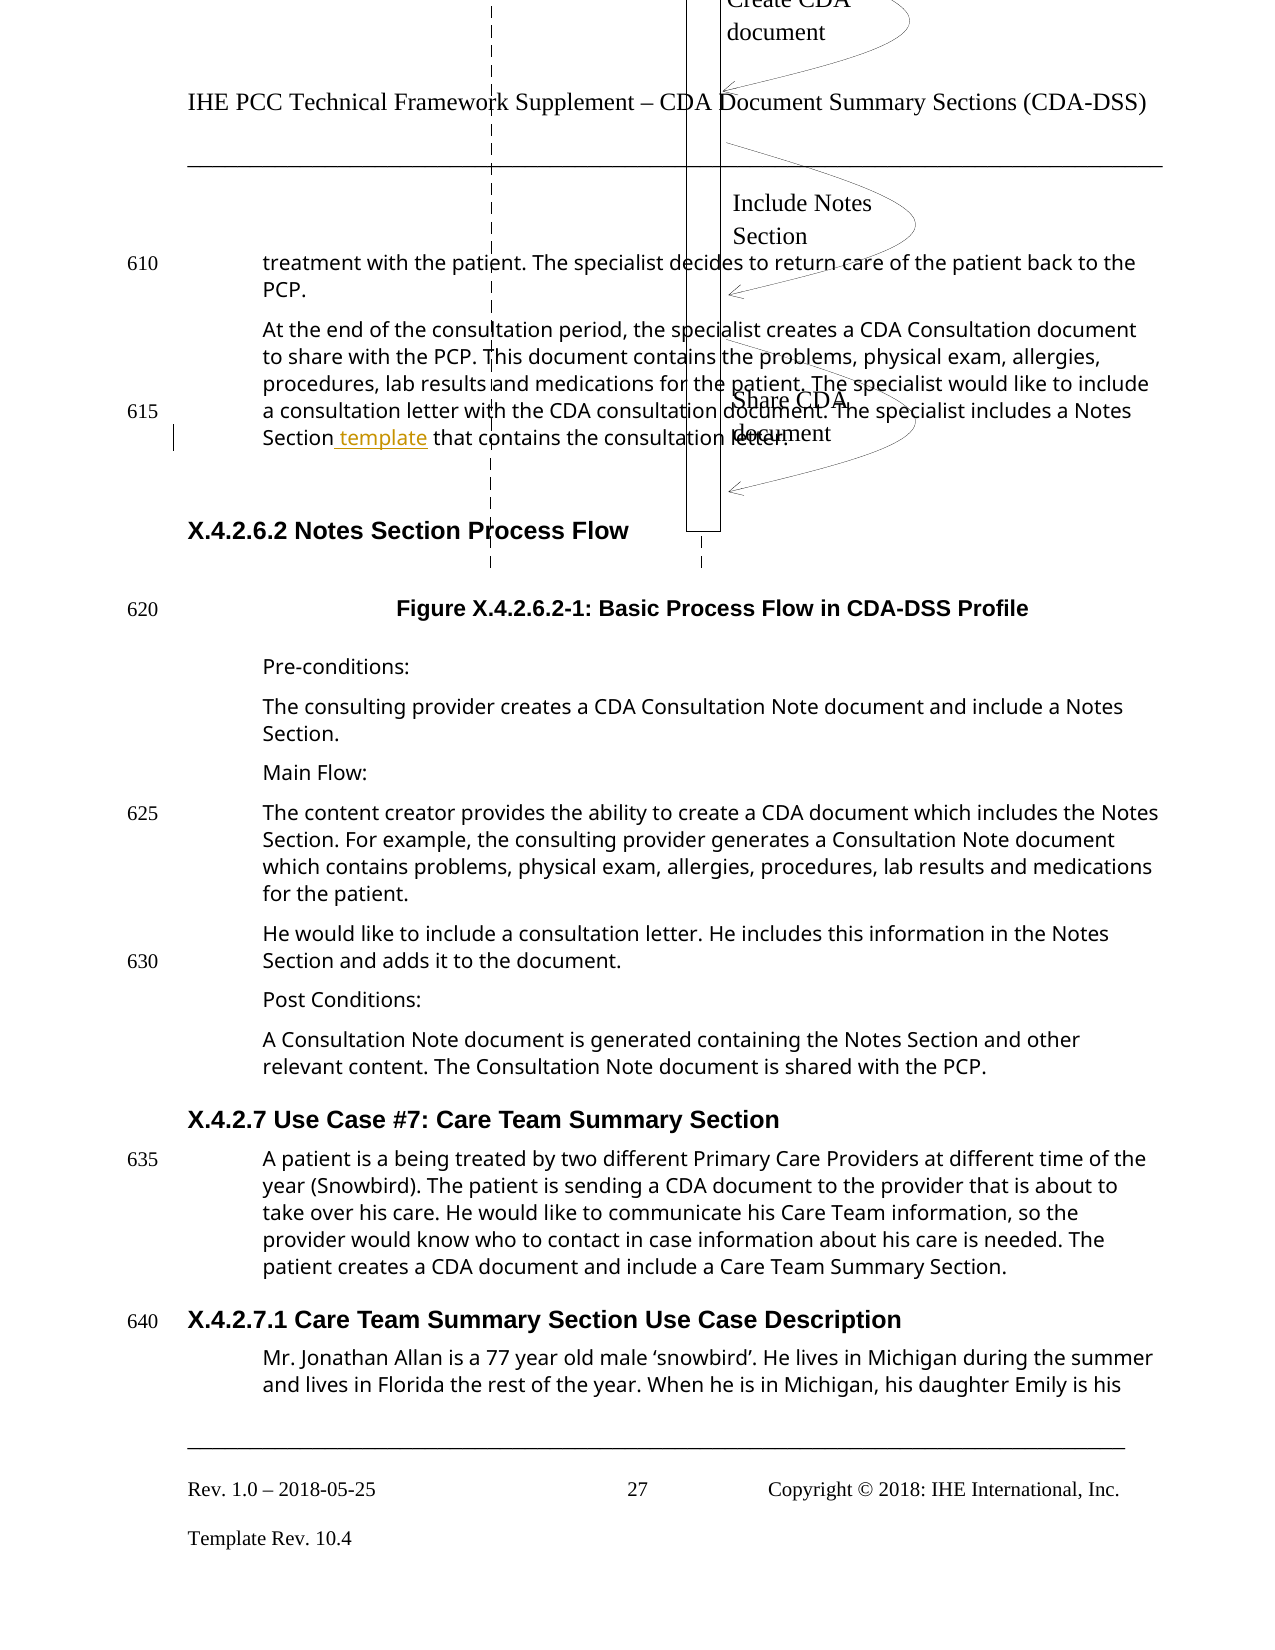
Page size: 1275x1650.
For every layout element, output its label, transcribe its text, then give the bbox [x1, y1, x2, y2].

text Post Conditions: [262, 986, 1162, 1013]
text At the end of the consultation period, the specialist creates a CDA Consultation document to share with the PCP. This document contains the problems, physical exam, allergies, procedures, lab results and medications for the patient. The specialist would like to include a consultation letter with the CDA consultation document. The specialist includes a Notes Section that contains the consultation letter. [262, 316, 1162, 451]
subtitle X.4.2.6.2 Notes Section Process Flow [187, 516, 1162, 544]
text The content creator provides the ability to create a CDA document which includes the Notes Section. For example, the consulting provider generates a Consultation Note document which contains problems, physical exam, allergies, procedures, lab results and medications for the patient. [262, 799, 1162, 907]
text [262, 1344, 1162, 1398]
text Main Flow: [262, 759, 1162, 786]
text A patient is a being treated by two different Primary Care Providers at different time of the year (Snowbird). The patient is sending a CDA document to the provider that is about to take over his care. He would like to communicate his Care Team information, so the provider would know who to contact in case information about his care is needed. The patient creates a CDA document and include a Care Team Summary Section. [262, 1144, 1162, 1280]
text Pre-conditions: [262, 653, 1162, 680]
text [262, 249, 1162, 303]
subtitle X.4.2.7 Use Case #7: Care Team Summary Section [187, 1105, 1162, 1134]
text The consulting provider creates a CDA Consultation Note document and include a Notes Section. [262, 692, 1162, 747]
title Figure X.4.2.6.2-1: Basic Process Flow in CDA-DSS Profile [262, 594, 1162, 622]
text A Consultation Note document is generated containing the Notes Section and other relevant content. The Consultation Note document is shared with the PCP. [262, 1026, 1162, 1080]
subtitle X.4.2.7.1 Care Team Summary Section Use Case Description [187, 1305, 1162, 1333]
text He would like to include a consultation letter. He includes this information in the Notes Section and adds it to the document. [262, 919, 1162, 974]
